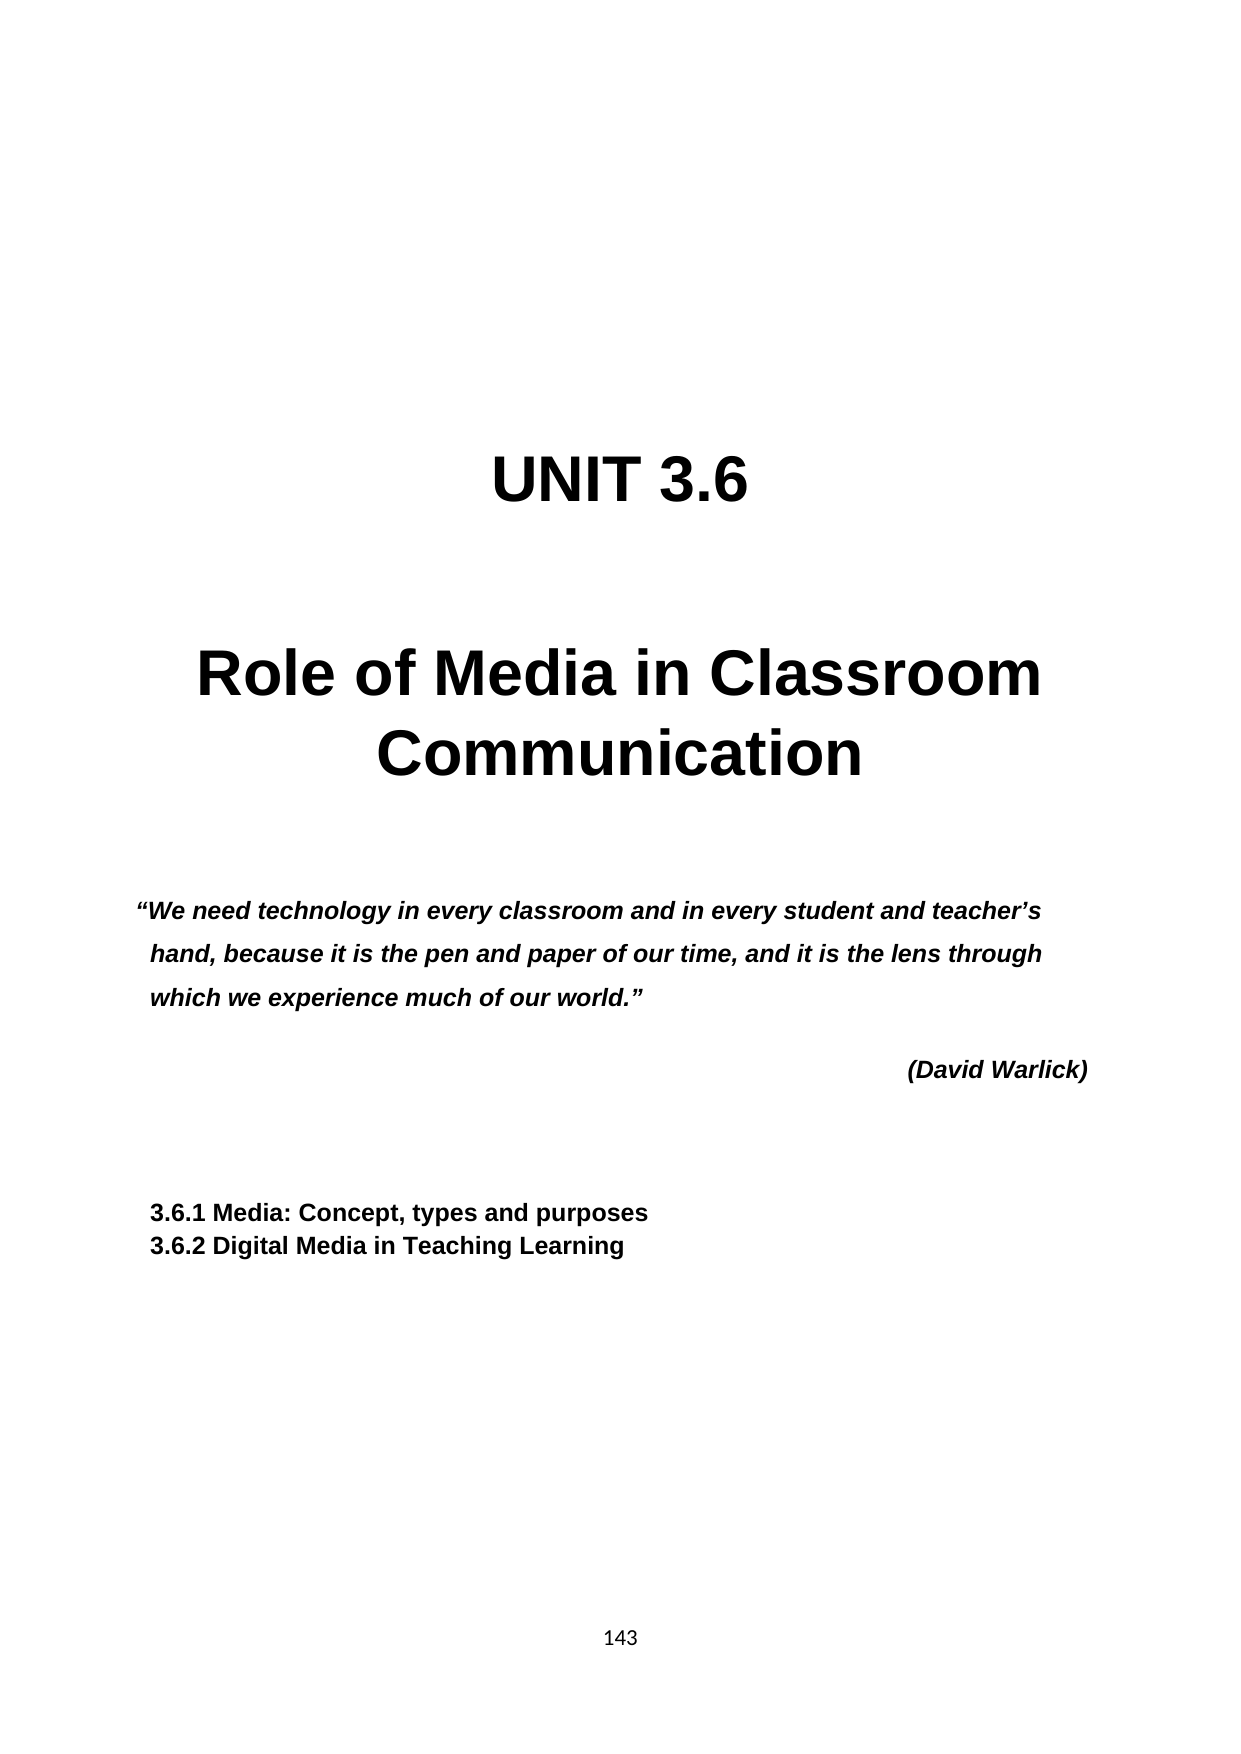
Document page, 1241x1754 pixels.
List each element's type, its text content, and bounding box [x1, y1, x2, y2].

text Role of Media in Classroom Communication [150, 634, 1090, 789]
text UNIT 3.6 [150, 441, 1090, 515]
text 3.6.1 Media: Concept, types and purposes [150, 1198, 1090, 1227]
text “We need technology in every classroom and in every student and teacher’s hand, because it is the pen and paper of our time, and it is the lens through which we experience much of our world.” [135, 896, 1090, 1011]
text (David Warlick) [150, 1055, 1090, 1083]
text 3.6.2 Digital Media in Teaching Learning [150, 1231, 1090, 1260]
